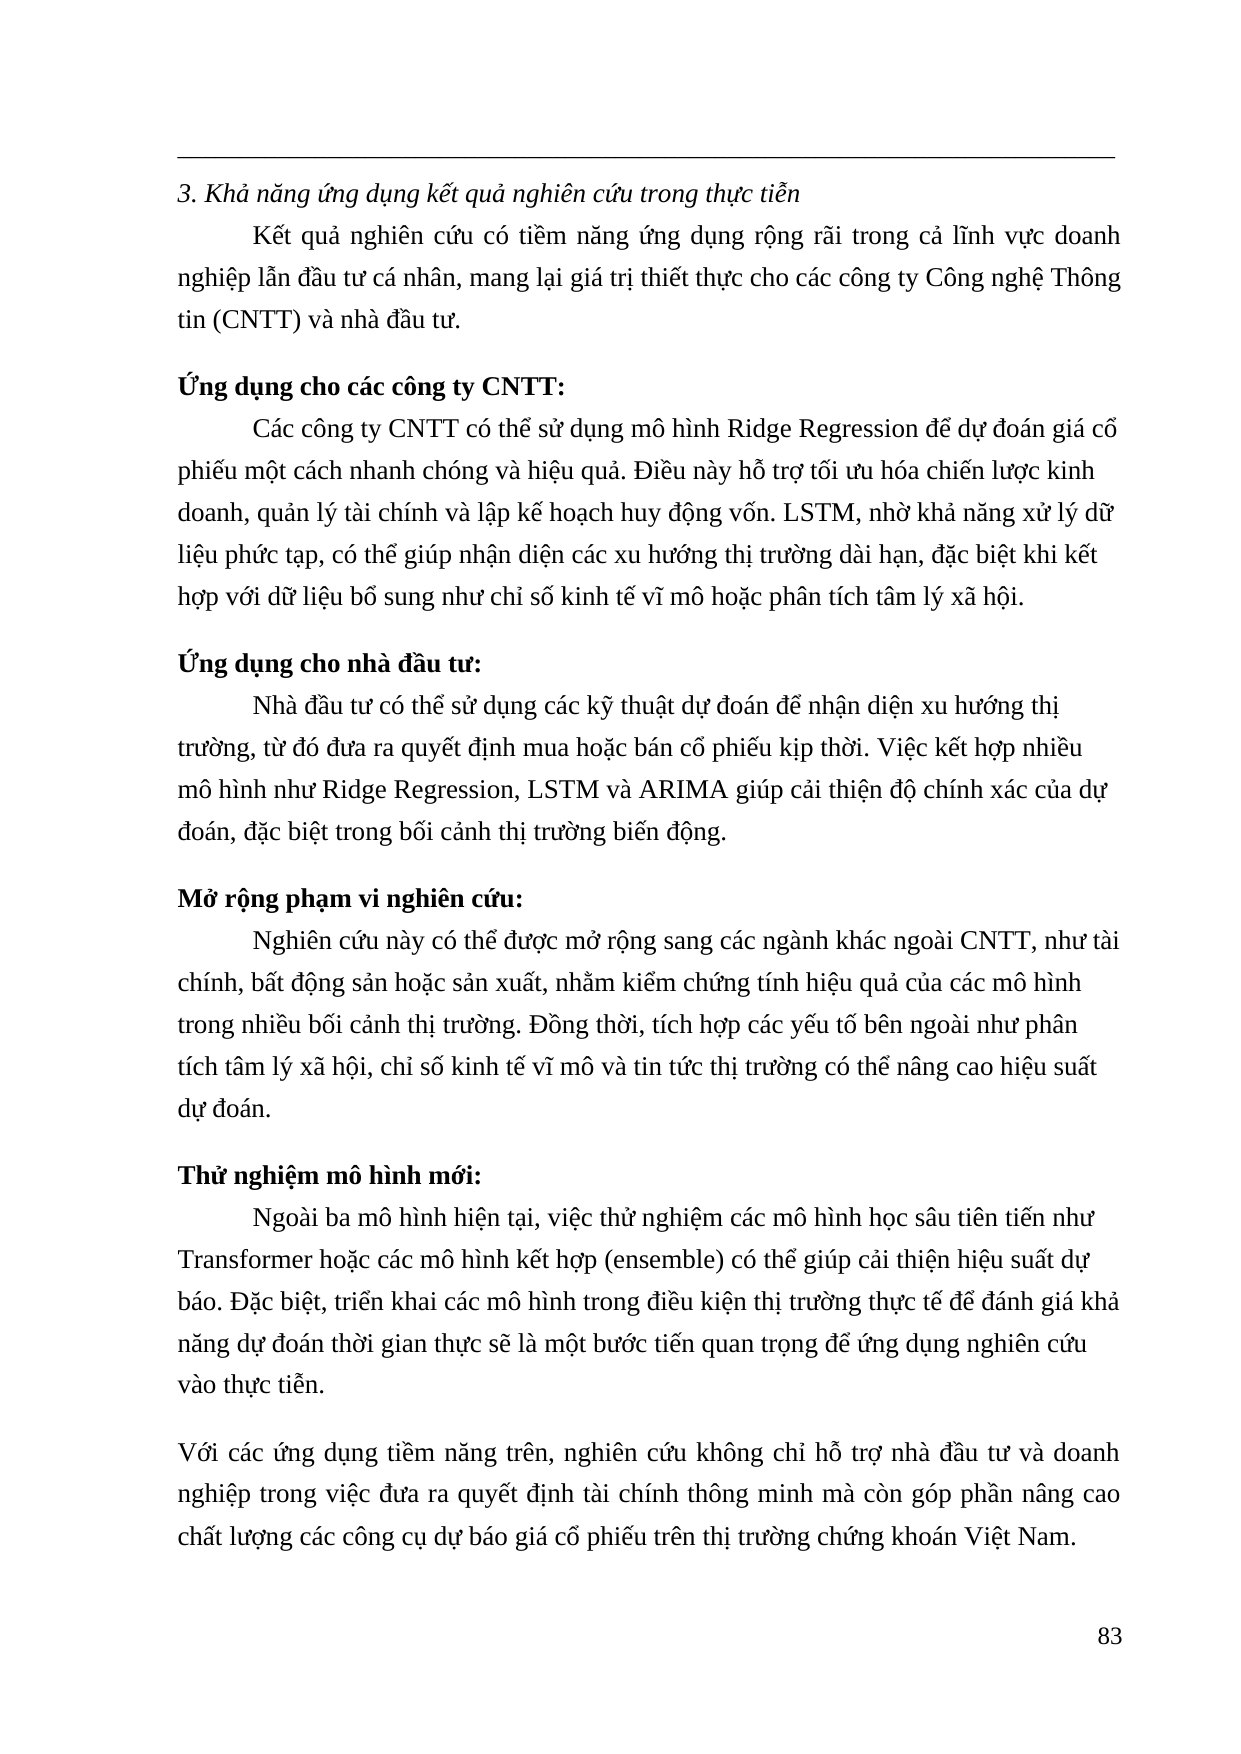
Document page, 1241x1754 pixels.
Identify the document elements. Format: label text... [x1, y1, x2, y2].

text Thử nghiệm mô hình mới: Ngoài ba mô hình hiện tại, việc thử nghiệm các mô hình học sâu tiên tiến như Transformer hoặc các mô hình kết hợp (ensemble) có thể giúp cải thiện hiệu suất dự báo. Đặc biệt, triển khai các mô hình trong điều kiện thị trường thực tế để đánh giá khả năng dự đoán thời gian thực sẽ là một bước tiến quan trọng để ứng dụng nghiên cứu vào thực tiễn. [177, 1159, 1122, 1400]
text Mở rộng phạm vi nghiên cứu: Nghiên cứu này có thể được mở rộng sang các ngành khác ngoài CNTT, như tài chính, bất động sản hoặc sản xuất, nhằm kiểm chứng tính hiệu quả của các mô hình trong nhiều bối cảnh thị trường. Đồng thời, tích hợp các yếu tố bên ngoài như phân tích tâm lý xã hội, chỉ số kinh tế vĩ mô và tin tức thị trường có thể nâng cao hiệu suất dự đoán. [177, 882, 1122, 1123]
subtitle 3. Khả năng ứng dụng kết quả nghiên cứu trong thực tiễn [177, 177, 1122, 208]
text Với các ứng dụng tiềm năng trên, nghiên cứu không chỉ hỗ trợ nhà đầu tư và doanh nghiệp trong việc đưa ra quyết định tài chính thông minh mà còn góp phần nâng cao chất lượng các công cụ dự báo giá cổ phiếu trên thị trường chứng khoán Việt Nam. [177, 1436, 1122, 1551]
text Kết quả nghiên cứu có tiềm năng ứng dụng rộng rãi trong cả lĩnh vực doanh nghiệp lẫn đầu tư cá nhân, mang lại giá trị thiết thực cho các công ty Công nghệ Thông tin (CNTT) và nhà đầu tư. [177, 219, 1122, 334]
text Ứng dụng cho nhà đầu tư: Nhà đầu tư có thể sử dụng các kỹ thuật dự đoán để nhận diện xu hướng thị trường, từ đó đưa ra quyết định mua hoặc bán cổ phiếu kịp thời. Việc kết hợp nhiều mô hình như Ridge Regression, LSTM và ARIMA giúp cải thiện độ chính xác của dự đoán, đặc biệt trong bối cảnh thị trường biến động. [177, 647, 1122, 846]
text Ứng dụng cho các công ty CNTT: Các công ty CNTT có thể sử dụng mô hình Ridge Regression để dự đoán giá cổ phiếu một cách nhanh chóng và hiệu quả. Điều này hỗ trợ tối ưu hóa chiến lược kinh doanh, quản lý tài chính và lập kế hoạch huy động vốn. LSTM, nhờ khả năng xử lý dữ liệu phức tạp, có thể giúp nhận diện các xu hướng thị trường dài hạn, đặc biệt khi kết hợp với dữ liệu bổ sung như chỉ số kinh tế vĩ mô hoặc phân tích tâm lý xã hội. [177, 370, 1122, 611]
